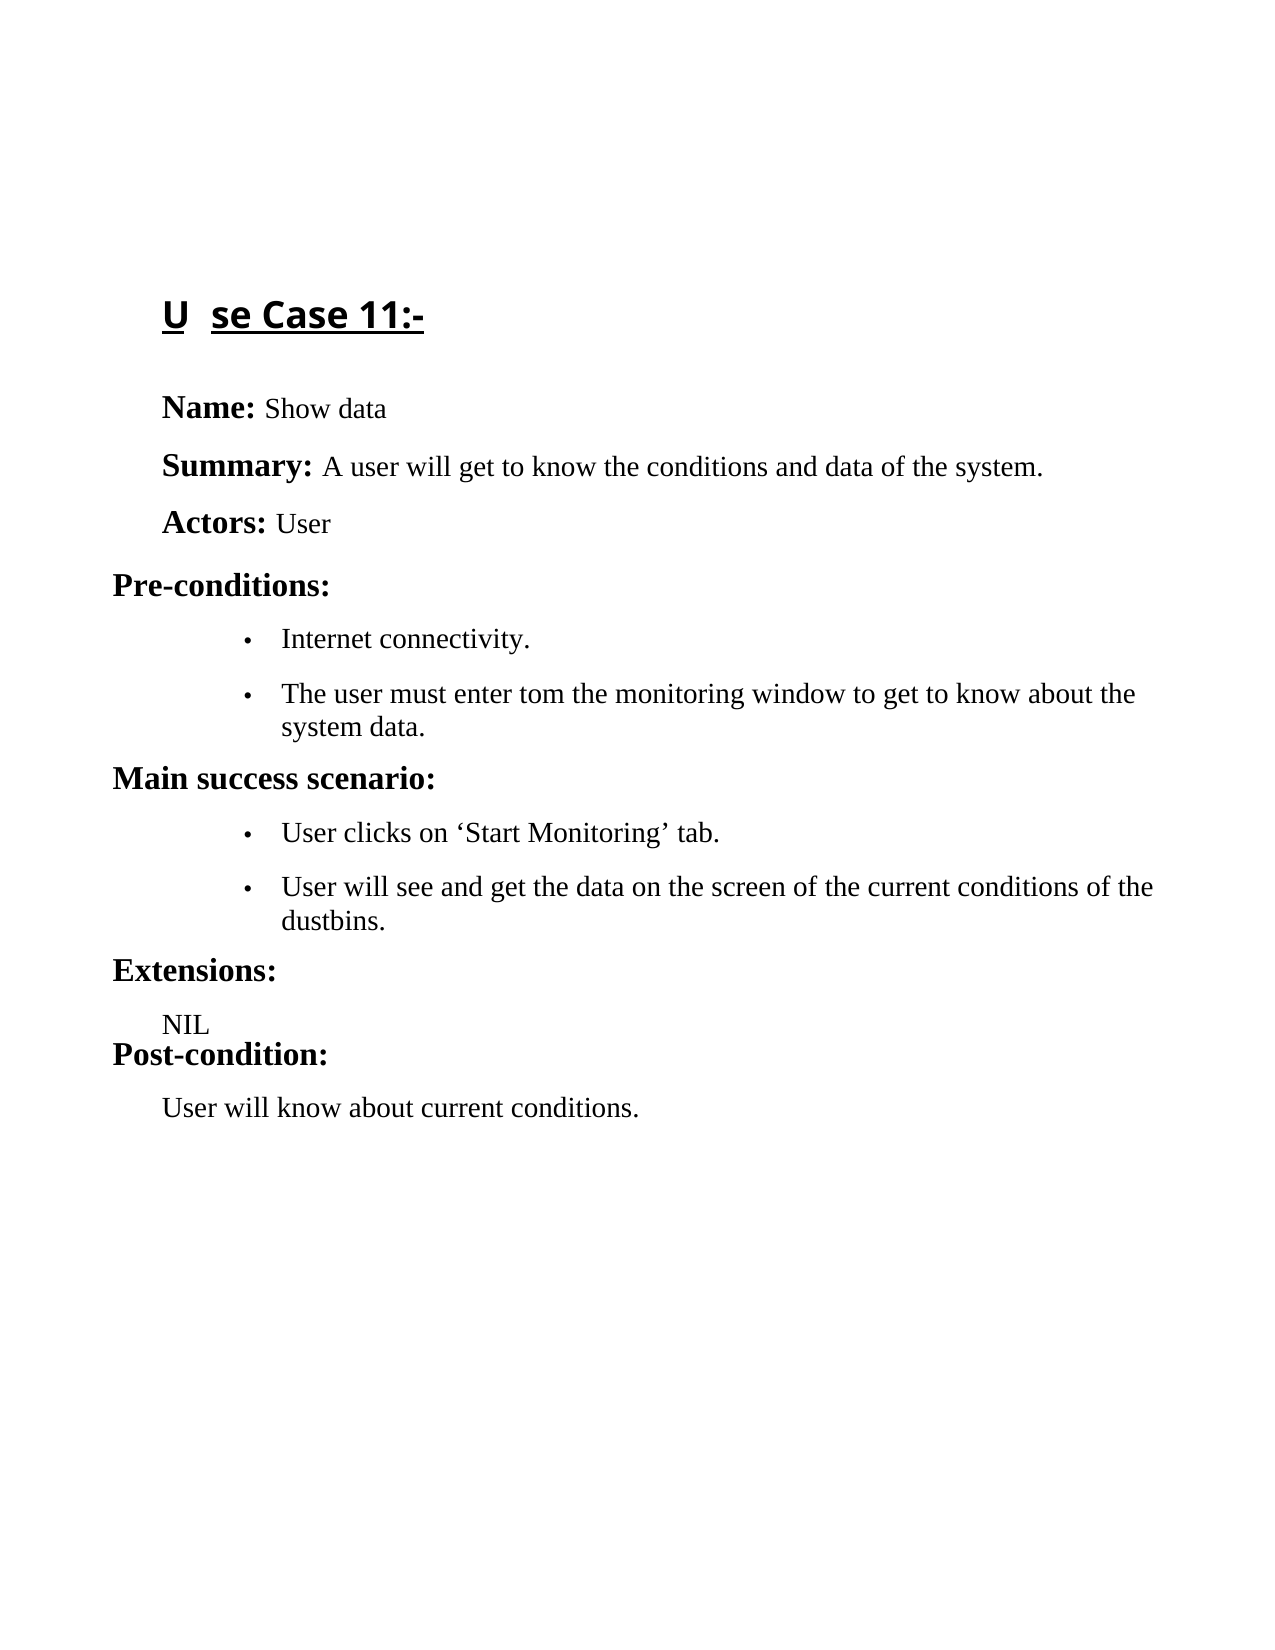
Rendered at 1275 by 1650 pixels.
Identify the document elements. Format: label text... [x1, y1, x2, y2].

list User clicks on ‘Start Monitoring’ tab. [244, 815, 1162, 849]
text NIL [162, 1007, 1162, 1040]
subtitle Post-condition: [112, 1040, 941, 1071]
list Internet connectivity. [244, 622, 1162, 655]
subtitle Extensions: [112, 957, 941, 988]
text Name: Show data [162, 387, 1162, 426]
list The user must enter tom the monitoring window to get to know about the system data. [244, 676, 1162, 743]
list User will see and get the data on the screen of the current conditions of the dustbins. [244, 869, 1162, 936]
text Actors: User [162, 502, 1162, 540]
text U se Case 11:- [162, 288, 1162, 339]
subtitle Main success scenario: [112, 765, 941, 796]
text User will know about current conditions. [162, 1090, 1162, 1124]
text Summary: A user will get to know the conditions and data of the system. [162, 445, 1162, 483]
subtitle Pre-conditions: [112, 571, 941, 602]
